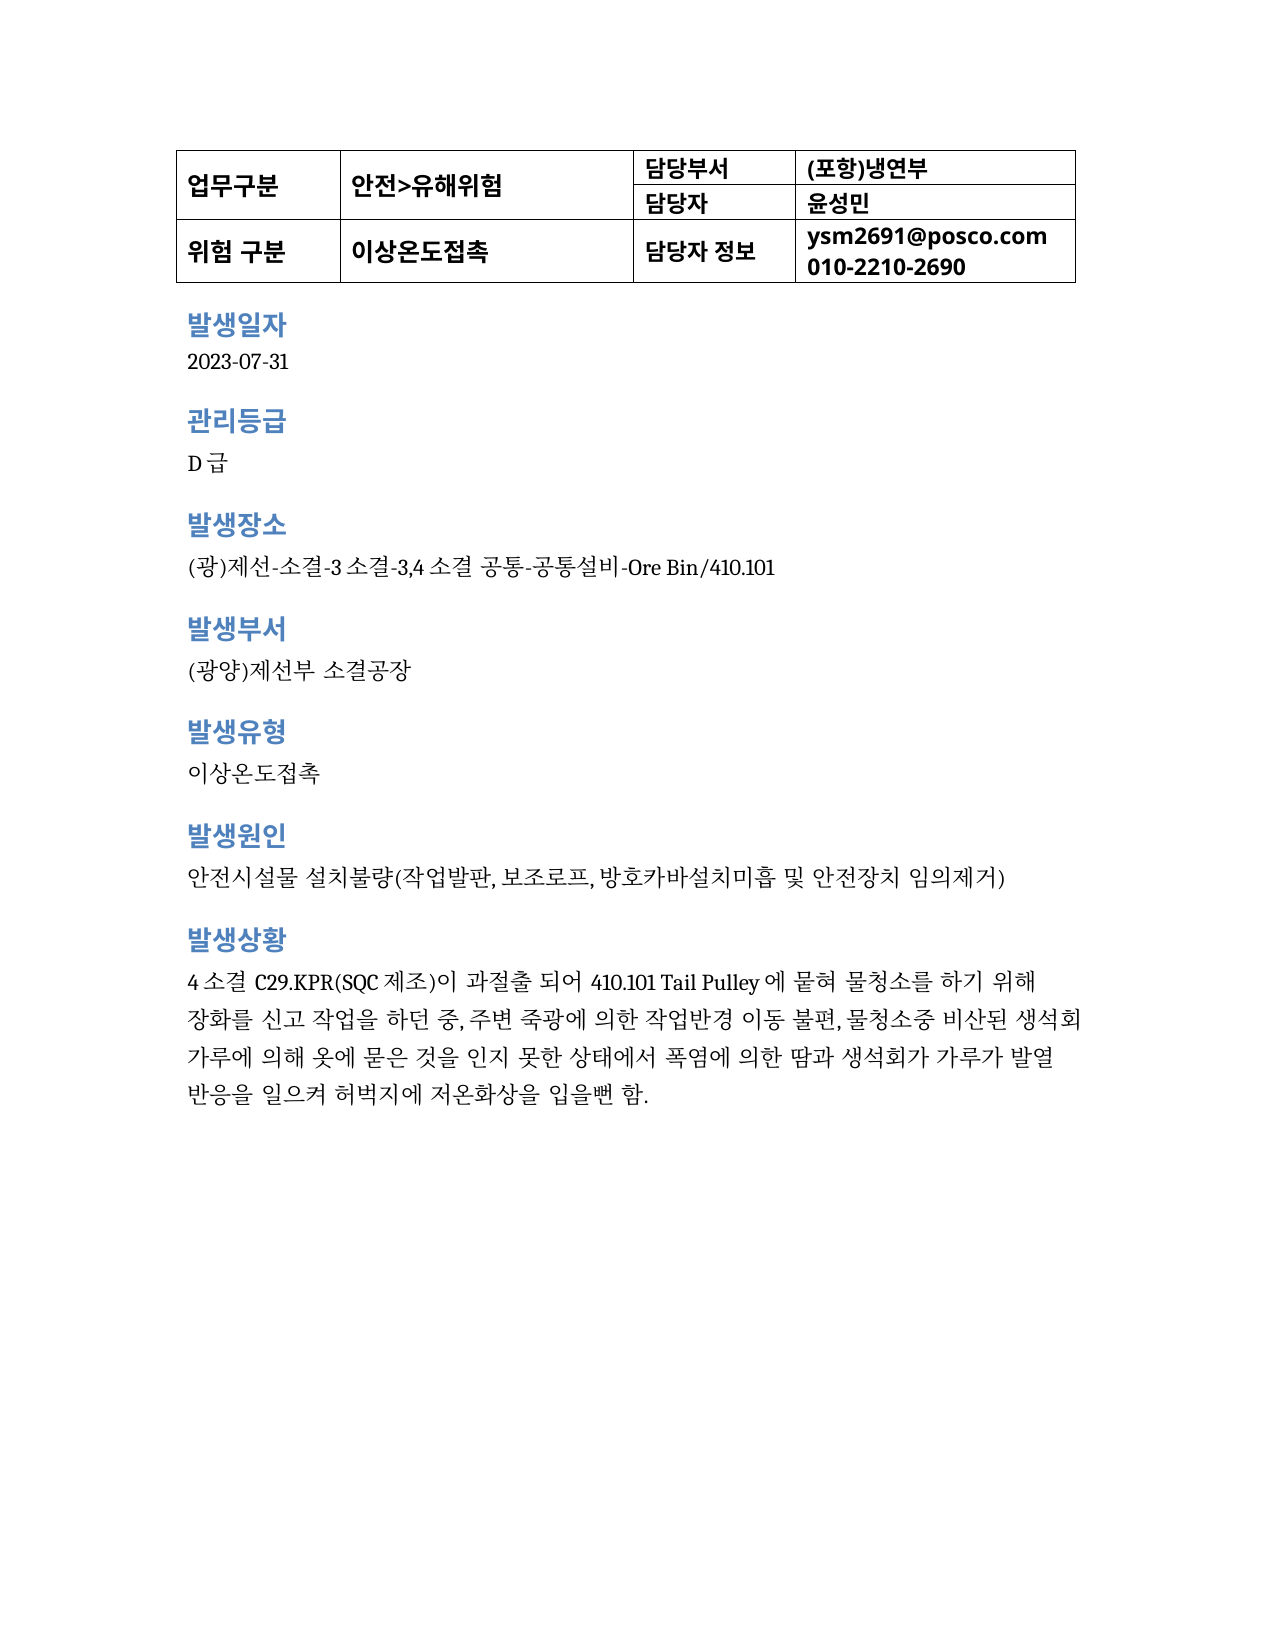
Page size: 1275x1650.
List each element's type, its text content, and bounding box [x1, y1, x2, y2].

text (광)제선-소결-3소결-3,4소결 공통-공통설비-Ore Bin/410.101 [187, 549, 1087, 582]
table_cell 담당자 정보 [634, 220, 795, 282]
subtitle 발생유형 [187, 711, 1087, 751]
text D급 [187, 445, 1087, 478]
table_cell 담당자 [634, 185, 795, 219]
subtitle 발생상황 [187, 919, 1087, 958]
subtitle 관리등급 [187, 400, 1087, 439]
text 이상온도접촉 [187, 757, 1087, 789]
table_header 담당부서 [634, 151, 795, 184]
subtitle 발생원인 [187, 815, 1087, 854]
text 4소결 C29.KPR(SQC 제조)이 과절출 되어 410.101 Tail Pulley에 뭍혀 물청소를 하기 위해 장화를 신고 작업을 하던 중, 주변 죽광에 의한 작업반경 이동 불편, 물청소중 비산된 생석회 가루에 의해 옷에 묻은 것을 인지 못한 상태에서 폭염에 의한 땀과 생석회가 가루가 발열 반응을 일으켜 허벅지에 저온화상을 입을뻔 함. [187, 964, 1087, 1110]
table_cell 윤성민 [796, 185, 1075, 219]
table_header (포항)냉연부 [796, 151, 1075, 184]
table_cell 이상온도접촉 [341, 220, 633, 282]
text 안전시설물 설치불량(작업발판, 보조로프, 방호카바설치미흡 및 안전장치 임의제거) [187, 860, 1087, 893]
table_header 안전>유해위험 [341, 151, 633, 219]
subtitle 발생부서 [187, 608, 1087, 647]
text (광양)제선부 소결공장 [187, 653, 1087, 686]
subtitle 발생일자 [187, 304, 1087, 343]
text 2023-07-31 [187, 349, 1087, 376]
table_header 업무구분 [177, 151, 340, 219]
subtitle 발생장소 [187, 504, 1087, 543]
table_cell 위험 구분 [177, 220, 340, 282]
table_cell ysm2691@posco.com 010-2210-2690 [796, 220, 1075, 282]
